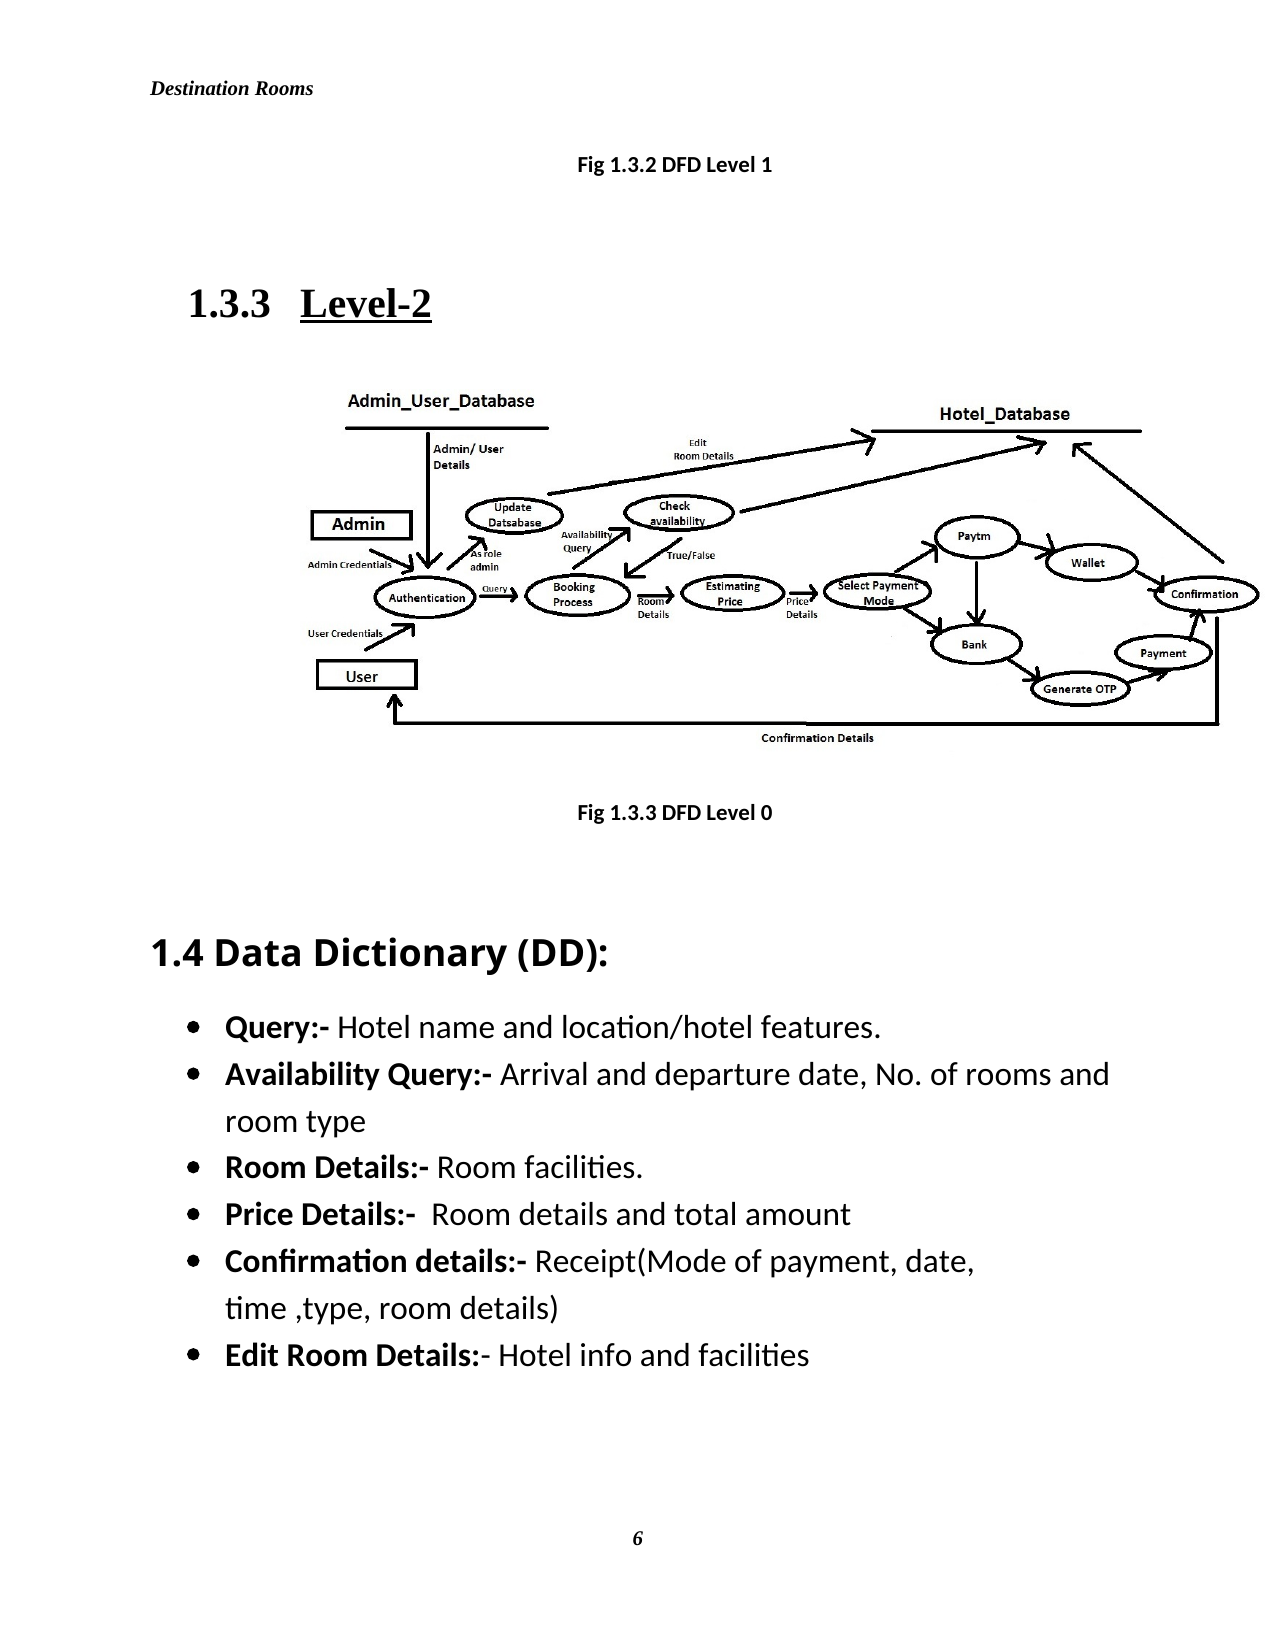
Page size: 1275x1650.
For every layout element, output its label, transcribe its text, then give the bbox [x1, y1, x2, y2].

list Query:- Hotel name and location/hotel features. [187, 1006, 1125, 1047]
list Availability Query:- Arrival and departure date, No. of rooms and room type [187, 1053, 1125, 1141]
text Fig 1.3.3 DFD Level 0 [150, 798, 1125, 826]
list Price Details:- Room details and total amount [187, 1193, 1125, 1234]
text 1.4 Data Dictionary (DD): [150, 927, 1125, 978]
list Confirmation details:- Receipt(Mode of payment, date, time ,type, room details) [187, 1240, 1125, 1328]
list Room Details:- Room facilities. [187, 1147, 1125, 1187]
text Fig 1.3.2 DFD Level 1 [150, 150, 1125, 178]
list Level-2 [187, 279, 1125, 327]
picture [300, 389, 1275, 773]
list Edit Room Details:- Hotel info and facilities [187, 1334, 1125, 1374]
